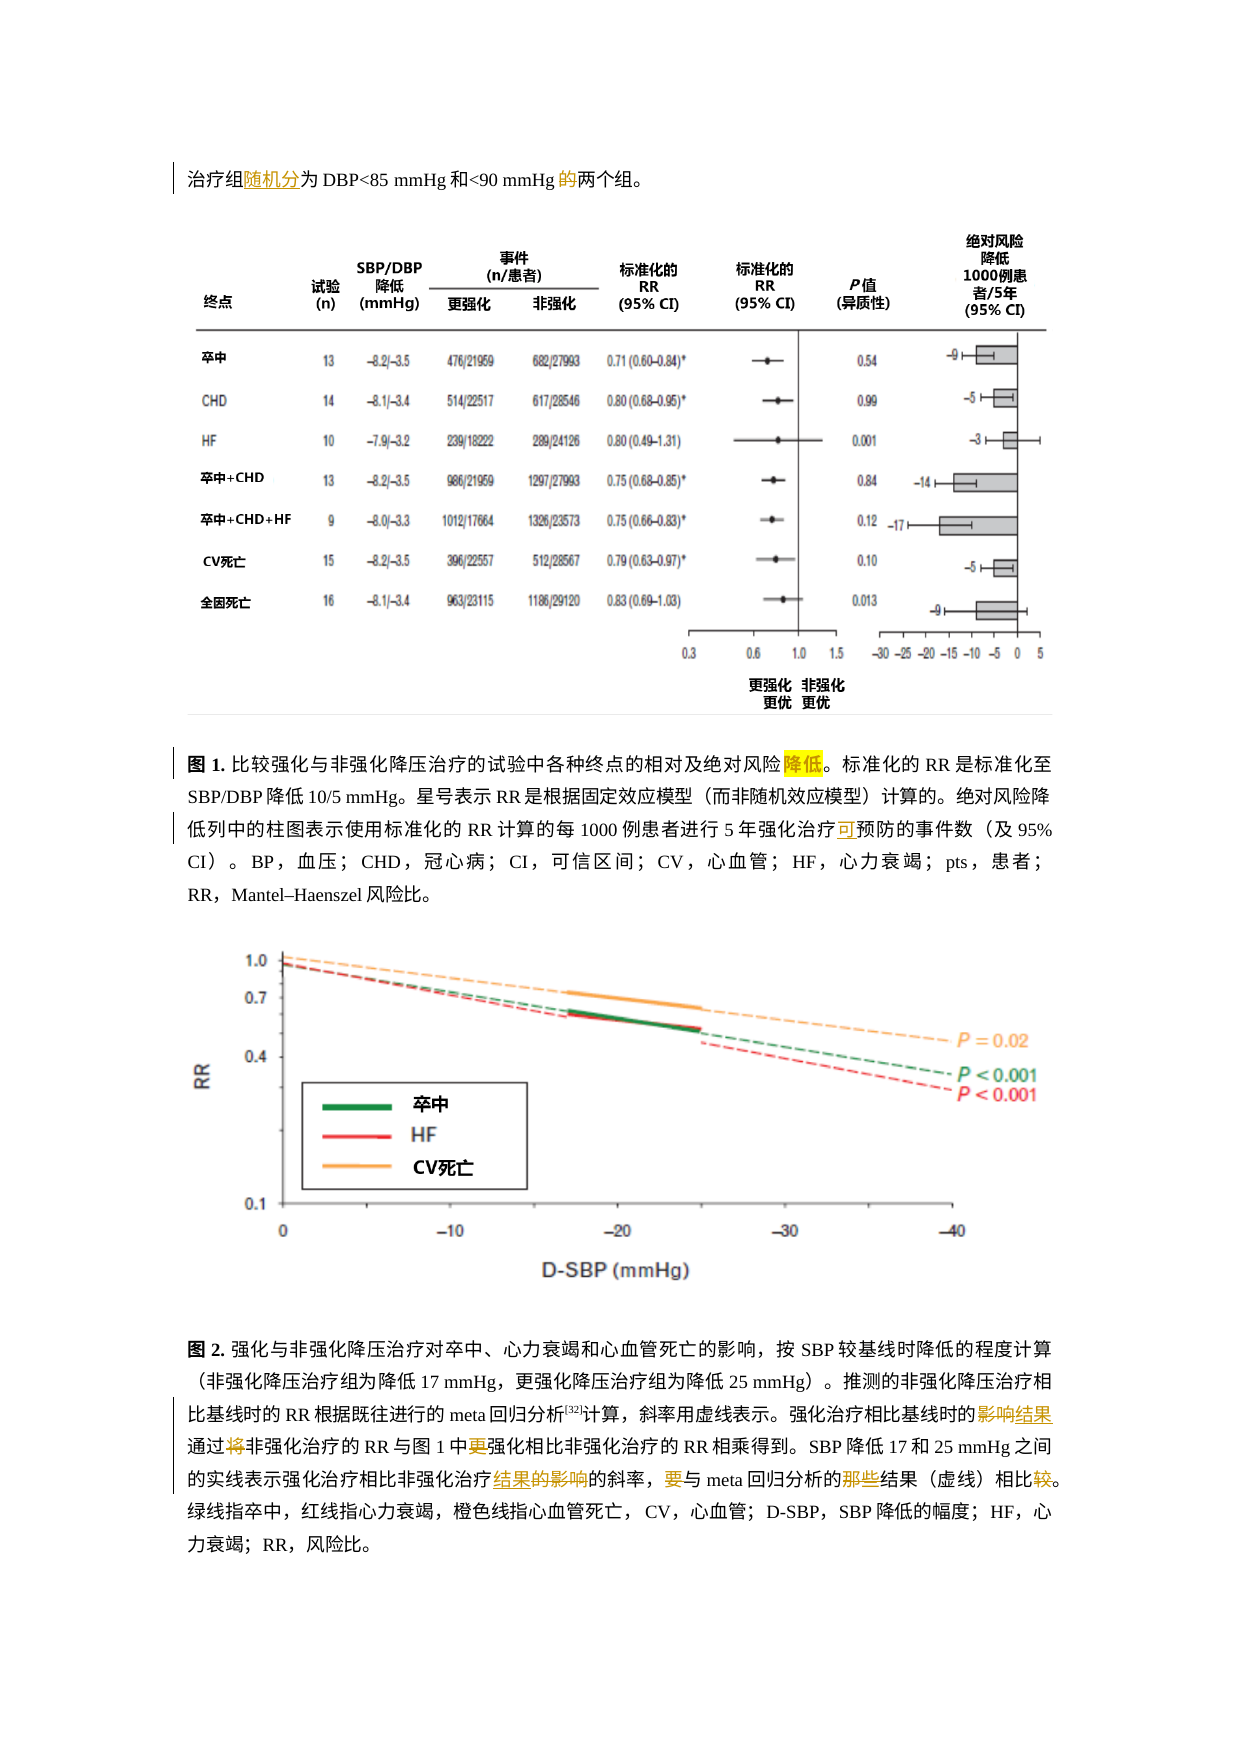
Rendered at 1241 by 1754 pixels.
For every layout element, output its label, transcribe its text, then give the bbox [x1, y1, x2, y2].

text 图2. 强化与非强化降压治疗对卒中、心力衰竭和心血管死亡的影响，按SBP较基线时降低的程度计算（非强化降压治疗组为降低17 mmHg，更强化降压治疗组为降低25 mmHg）。推测的非强化降压治疗相比基线时的RR根据既往进行的meta回归分析[32]计算，斜率用虚线表示。强化治疗相比基线时的通过非强化治疗的RR与图1中强化相比非强化治疗的RR相乘得到。SBP降低17和25 mmHg之间的实线表示强化治疗相比非强化治疗的斜率，与meta回归分析的结果（虚线）相比。绿线指卒中，红线指心力衰竭，橙色线指心血管死亡，CV，心血管；D-SBP，SBP降低的幅度；HF，心力衰竭；RR，风险比。 [187, 1332, 1053, 1559]
picture [187, 227, 1053, 719]
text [187, 162, 1053, 194]
text 图1. 比较强化与非强化降压治疗的试验中各种终点的相对及绝对风险降低。标准化的RR是标准化至SBP/DBP降低10/5 mmHg。星号表示RR是根据固定效应模型（而非随机效应模型）计算的。绝对风险降低列中的柱图表示使用标准化的RR计算的每1000例患者进行5年强化治疗预防的事件数（及95% CI）。BP，血压；CHD，冠心病；CI，可信区间；CV，心血管；HF，心力衰竭；pts，患者；RR，Mantel–Haenszel风险比。 [187, 747, 1053, 909]
picture [187, 942, 1053, 1284]
